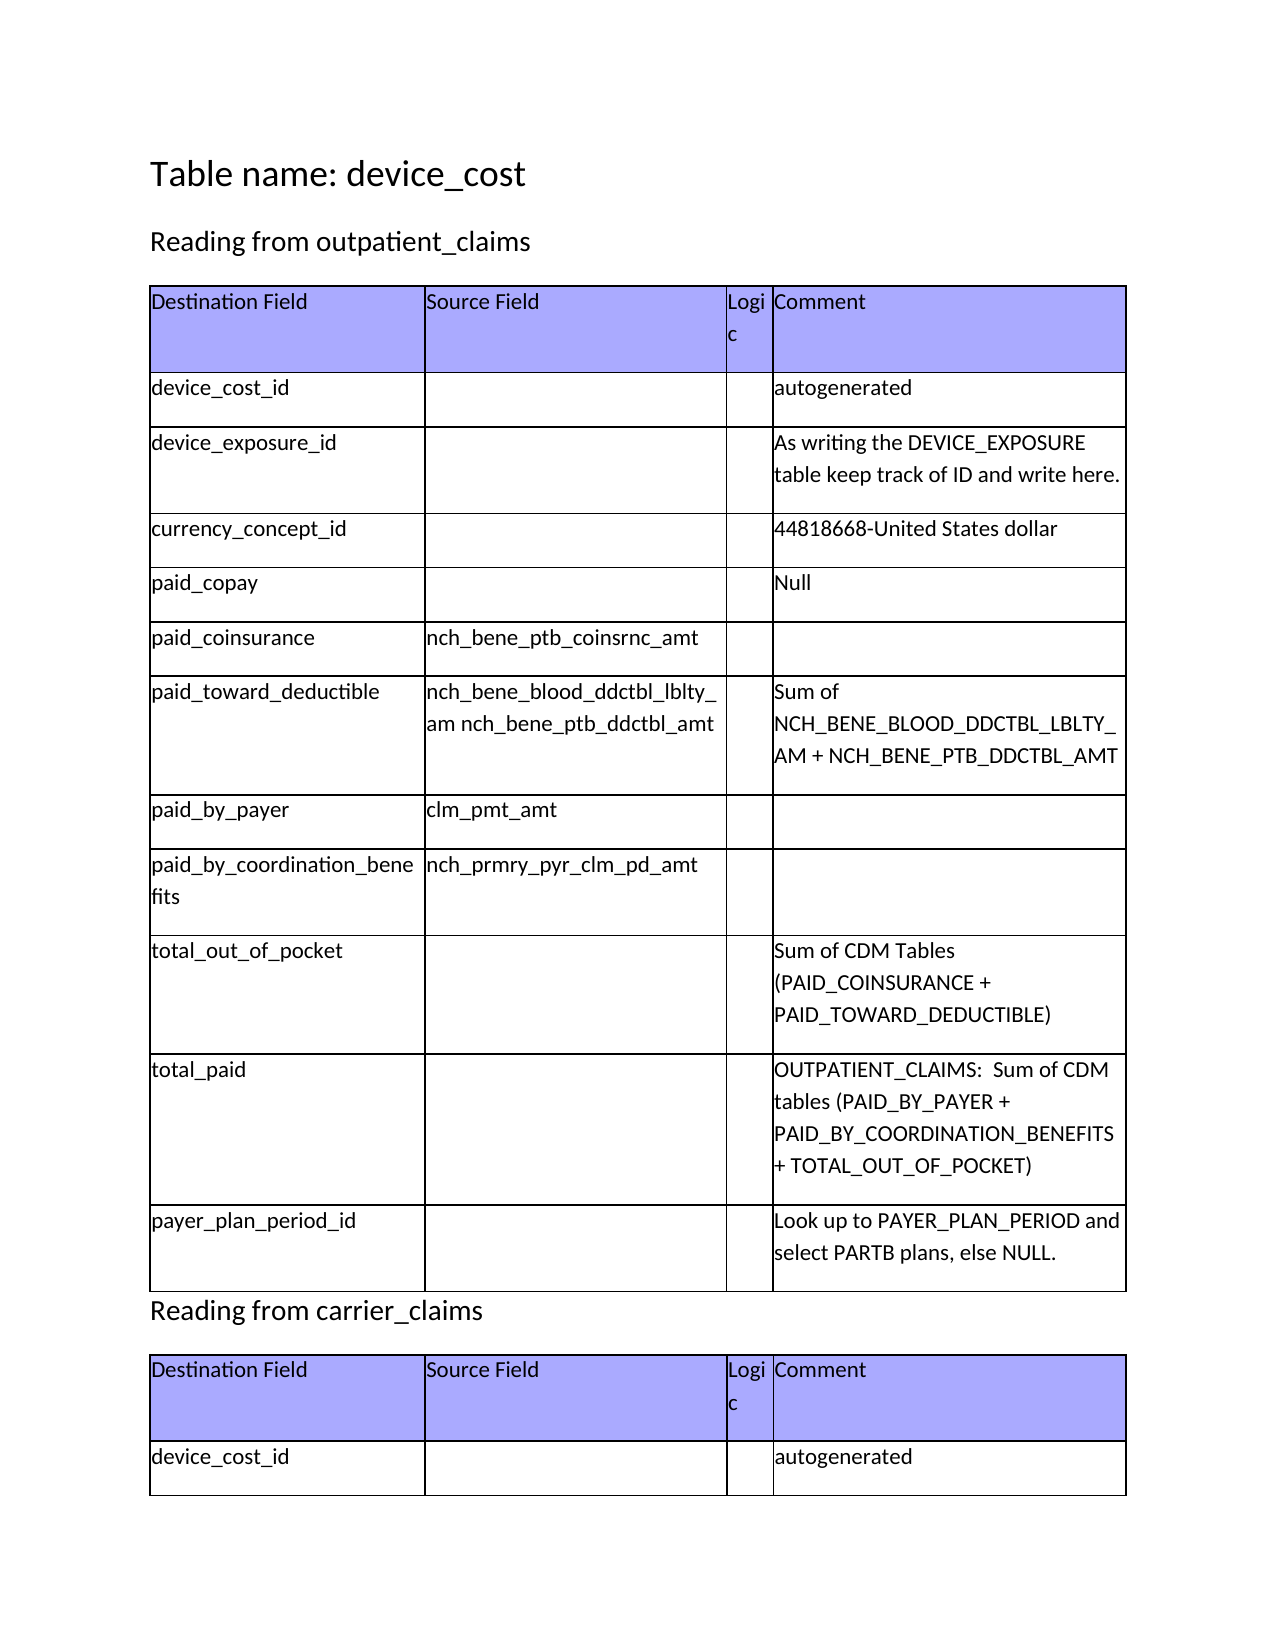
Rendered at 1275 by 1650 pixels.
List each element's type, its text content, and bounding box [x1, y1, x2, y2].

table_header Logic [727, 287, 772, 372]
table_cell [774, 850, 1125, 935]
table_header Source Field [426, 287, 726, 372]
table_cell autogenerated [774, 373, 1125, 426]
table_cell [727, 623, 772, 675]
table_cell device_exposure_id [151, 428, 424, 512]
table_cell [727, 568, 772, 621]
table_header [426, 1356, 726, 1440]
table_header Destination Field [151, 287, 424, 372]
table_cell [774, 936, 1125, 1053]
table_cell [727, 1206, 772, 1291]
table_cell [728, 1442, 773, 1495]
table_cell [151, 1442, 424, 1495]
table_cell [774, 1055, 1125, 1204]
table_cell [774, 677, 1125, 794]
table_cell 44818668-United States dollar [774, 514, 1125, 567]
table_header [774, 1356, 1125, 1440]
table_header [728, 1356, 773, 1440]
table_cell Null [774, 568, 1125, 621]
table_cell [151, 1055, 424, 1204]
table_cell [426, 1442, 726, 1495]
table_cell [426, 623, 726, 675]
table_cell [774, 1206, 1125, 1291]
text Reading from carrier_claims [150, 1292, 1125, 1328]
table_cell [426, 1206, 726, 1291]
table_cell [727, 428, 772, 512]
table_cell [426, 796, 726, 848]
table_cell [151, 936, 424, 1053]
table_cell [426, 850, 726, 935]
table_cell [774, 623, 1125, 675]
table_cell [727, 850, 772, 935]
table_cell paid_coinsurance [151, 623, 424, 675]
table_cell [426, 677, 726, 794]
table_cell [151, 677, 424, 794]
table_cell [727, 514, 772, 567]
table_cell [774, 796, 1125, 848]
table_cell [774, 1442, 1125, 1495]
text Reading from outpatient_claims [150, 223, 1125, 259]
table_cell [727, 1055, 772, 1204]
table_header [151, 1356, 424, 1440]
table_header Comment [774, 287, 1125, 372]
table_cell [727, 373, 772, 426]
table_cell [426, 568, 726, 621]
table_cell [426, 428, 726, 512]
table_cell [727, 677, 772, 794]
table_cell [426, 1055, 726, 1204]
table_cell paid_copay [151, 568, 424, 621]
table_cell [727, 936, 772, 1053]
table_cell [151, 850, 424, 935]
table_cell [426, 514, 726, 567]
table_cell [426, 373, 726, 426]
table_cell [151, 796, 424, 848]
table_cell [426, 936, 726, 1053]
table_cell As writing the DEVICE_EXPOSURE table keep track of ID and write here. [774, 428, 1125, 512]
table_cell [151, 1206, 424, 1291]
table_cell currency_concept_id [151, 514, 424, 567]
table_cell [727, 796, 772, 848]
table_cell device_cost_id [151, 373, 424, 426]
text Table name: device_cost [150, 150, 1125, 196]
